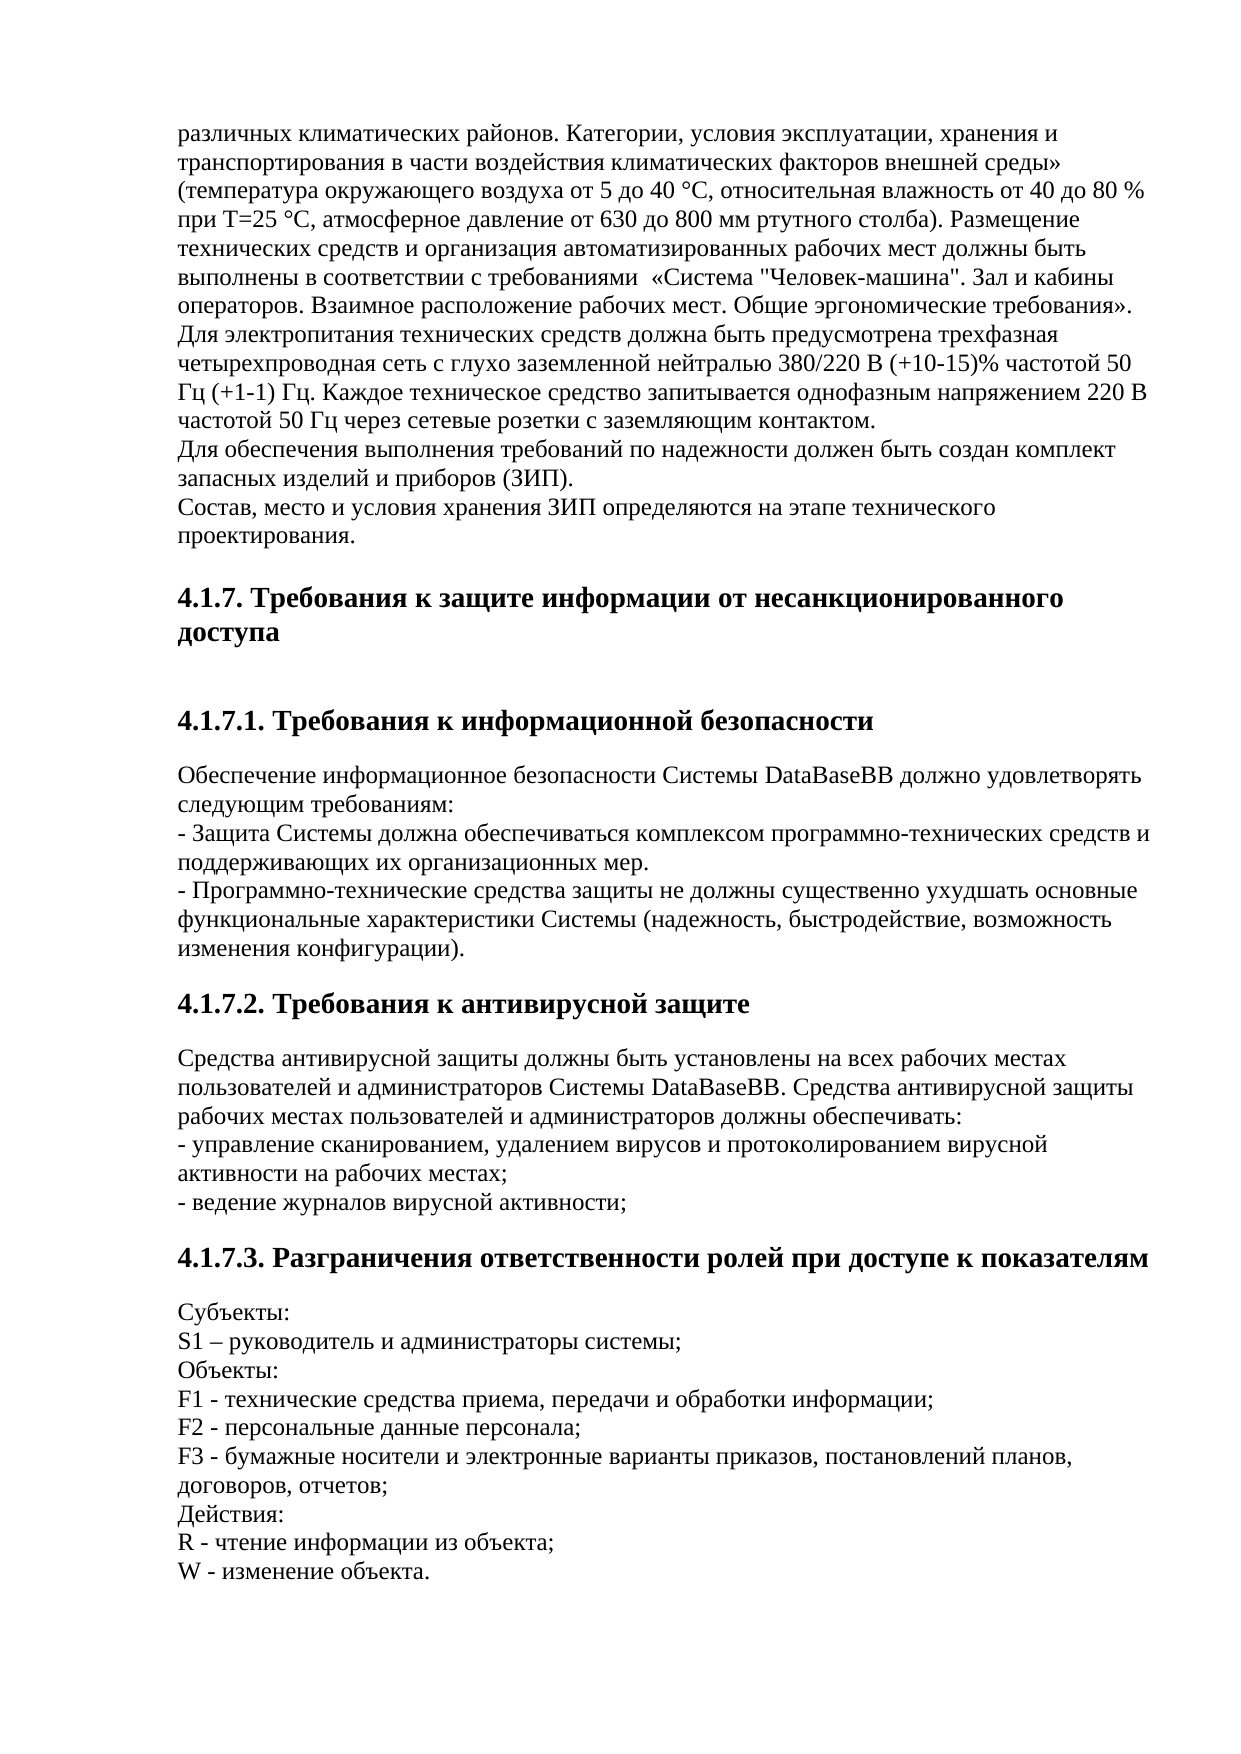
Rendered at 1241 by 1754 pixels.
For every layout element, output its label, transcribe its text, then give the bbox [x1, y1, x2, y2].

text F2 - персональные данные персонала; [177, 1412, 1152, 1441]
text W - изменение объекта. [177, 1556, 1152, 1585]
text Объекты: F1 - технические средства приема, передачи и обработки информации; [177, 1355, 1152, 1412]
text Субъекты: [177, 1297, 1152, 1326]
text Средства антивирусной защиты должны быть установлены на всех рабочих местах пользователей и администраторов Системы DataBaseBB. Средства антивирусной защиты рабочих местах пользователей и администраторов должны обеспечивать: - управление сканированием, удалением вирусов и протоколированием вирусной активности на рабочих местах; - ведение журналов вирусной активности; [177, 1043, 1152, 1216]
text 4.1.7.2. Требования к антивирусной защите [177, 986, 1152, 1019]
text F3 - бумажные носители и электронные варианты приказов, постановлений планов, договоров, отчетов; Действия: R - чтение информации из объекта; [177, 1441, 1152, 1556]
text 4.1.7.3. Разграничения ответственности ролей при доступе к показателям [177, 1240, 1152, 1273]
text 4.1.7.1. Требования к информационной безопасности [177, 703, 1152, 736]
text 4.1.7. Требования к защите информации от несанкционированного доступа [177, 581, 1152, 648]
text S1 – руководитель и администраторы системы; [177, 1326, 1152, 1355]
text Обеспечение информационное безопасности Системы DataBaseBB должно удовлетворять следующим требованиям: - Защита Системы должна обеспечиваться комплексом программно-технических средств и поддерживающих их организационных мер. - Программно-технические средства защиты не должны существенно ухудшать основные функциональные характеристики Системы (надежность, быстродействие, возможность изменения конфигурации). [177, 760, 1152, 962]
